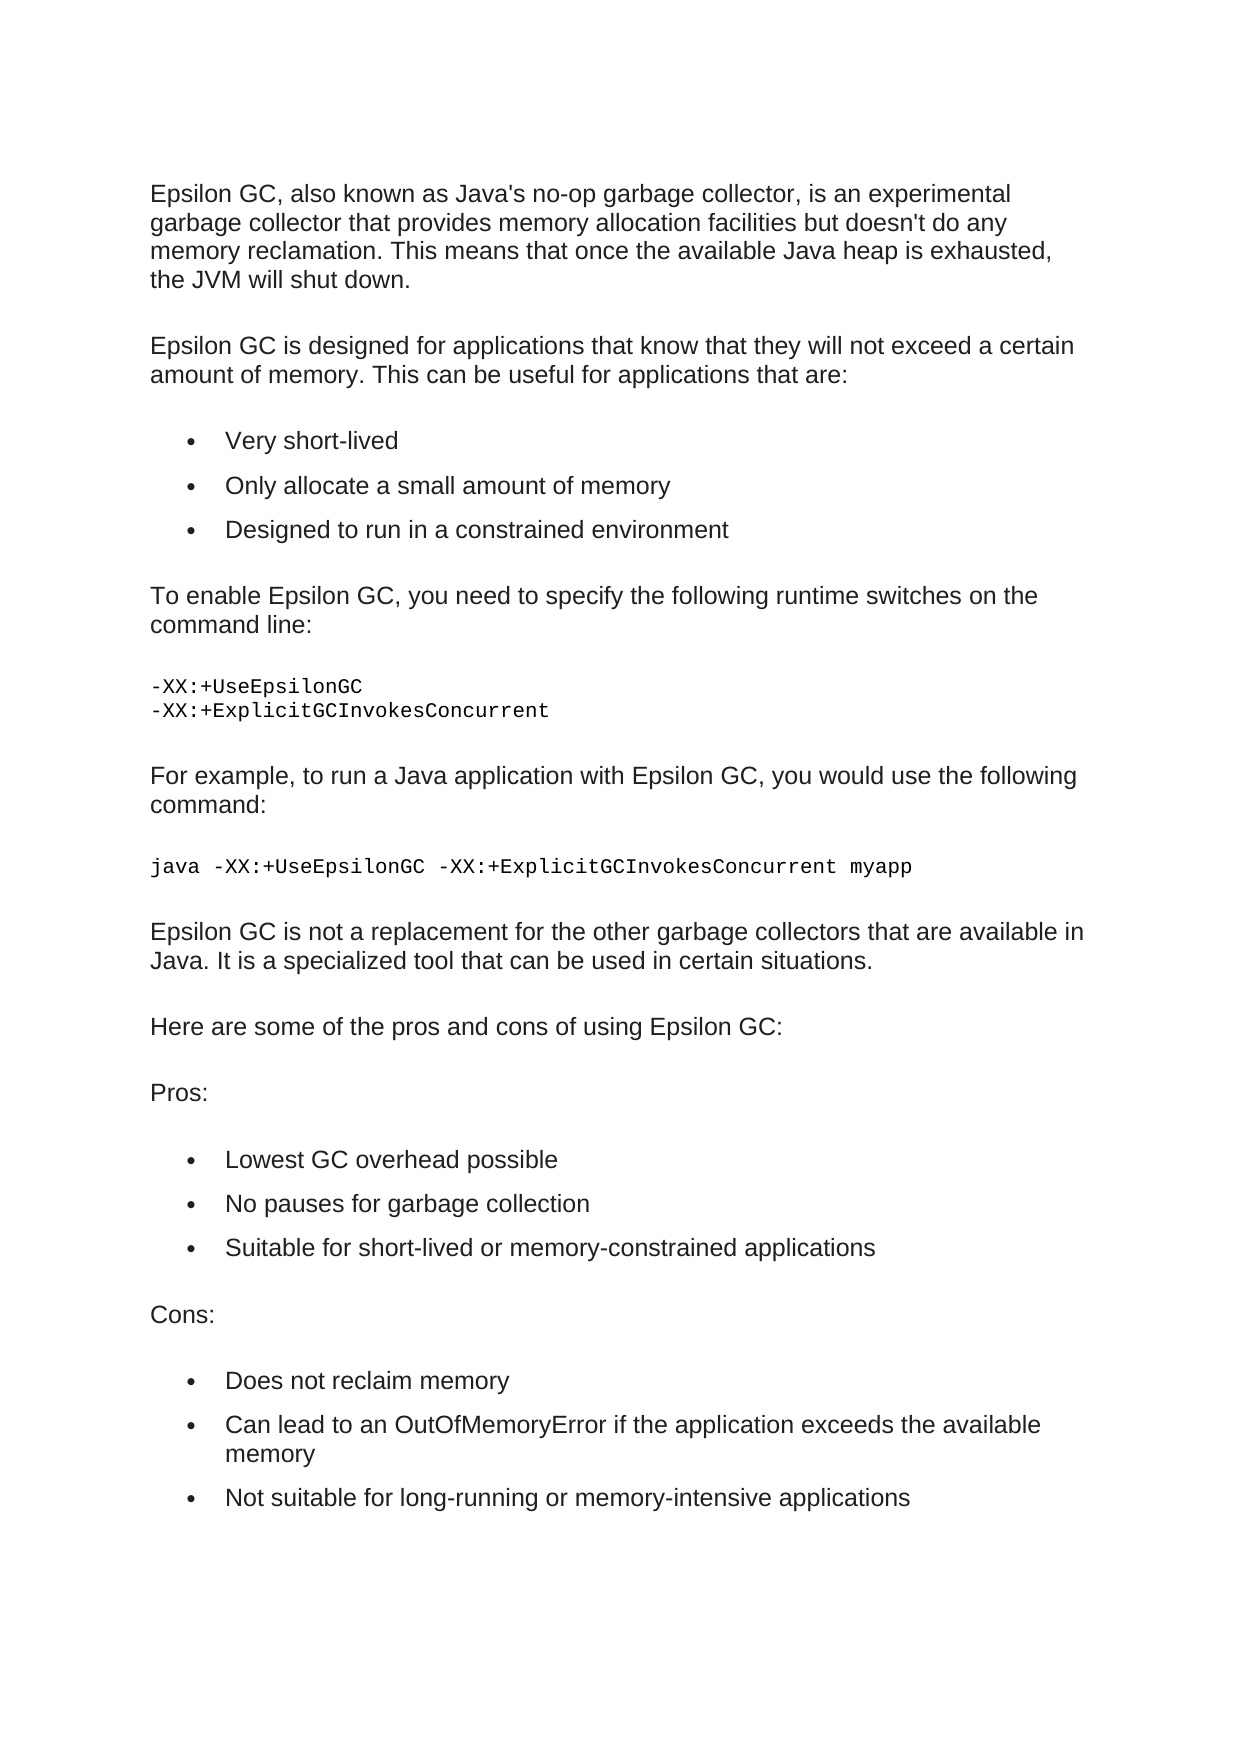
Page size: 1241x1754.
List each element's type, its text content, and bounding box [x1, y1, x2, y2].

text Pros: [150, 1078, 1090, 1107]
text -XX:+UseEpsilonGC [150, 676, 1090, 700]
list Very short-lived [187, 426, 1090, 455]
text Cons: [150, 1300, 1090, 1328]
list Can lead to an OutOfMemoryError if the application exceeds the available memory [187, 1410, 1090, 1468]
list Suitable for short-lived or memory-constrained applications [187, 1233, 1090, 1262]
list No pauses for garbage collection [187, 1189, 1090, 1218]
list Does not reclaim memory [187, 1366, 1090, 1395]
list Designed to run in a constrained environment [187, 515, 1090, 544]
text Epsilon GC is designed for applications that know that they will not exceed a certain amount of memory. This can be useful for applications that are: [150, 331, 1090, 389]
text Epsilon GC is not a replacement for the other garbage collectors that are available in Java. It is a specialized tool that can be used in certain situations. [150, 917, 1090, 975]
text -XX:+ExplicitGCInvokesConcurrent [150, 700, 1090, 723]
text To enable Epsilon GC, you need to specify the following runtime switches on the command line: [150, 581, 1090, 639]
text Here are some of the pros and cons of using Epsilon GC: [150, 1012, 1090, 1041]
list Not suitable for long-running or memory-intensive applications [187, 1483, 1090, 1512]
text Epsilon GC, also known as Java's no-op garbage collector, is an experimental garbage collector that provides memory allocation facilities but doesn't do any memory reclamation. This means that once the available Java heap is exhausted, the JVM will shut down. [150, 150, 1090, 294]
text java -XX:+UseEpsilonGC -XX:+ExplicitGCInvokesConcurrent myapp [150, 856, 1090, 880]
list Only allocate a small amount of memory [187, 471, 1090, 499]
list Lowest GC overhead possible [187, 1145, 1090, 1173]
text For example, to run a Java application with Epsilon GC, you would use the following command: [150, 761, 1090, 818]
